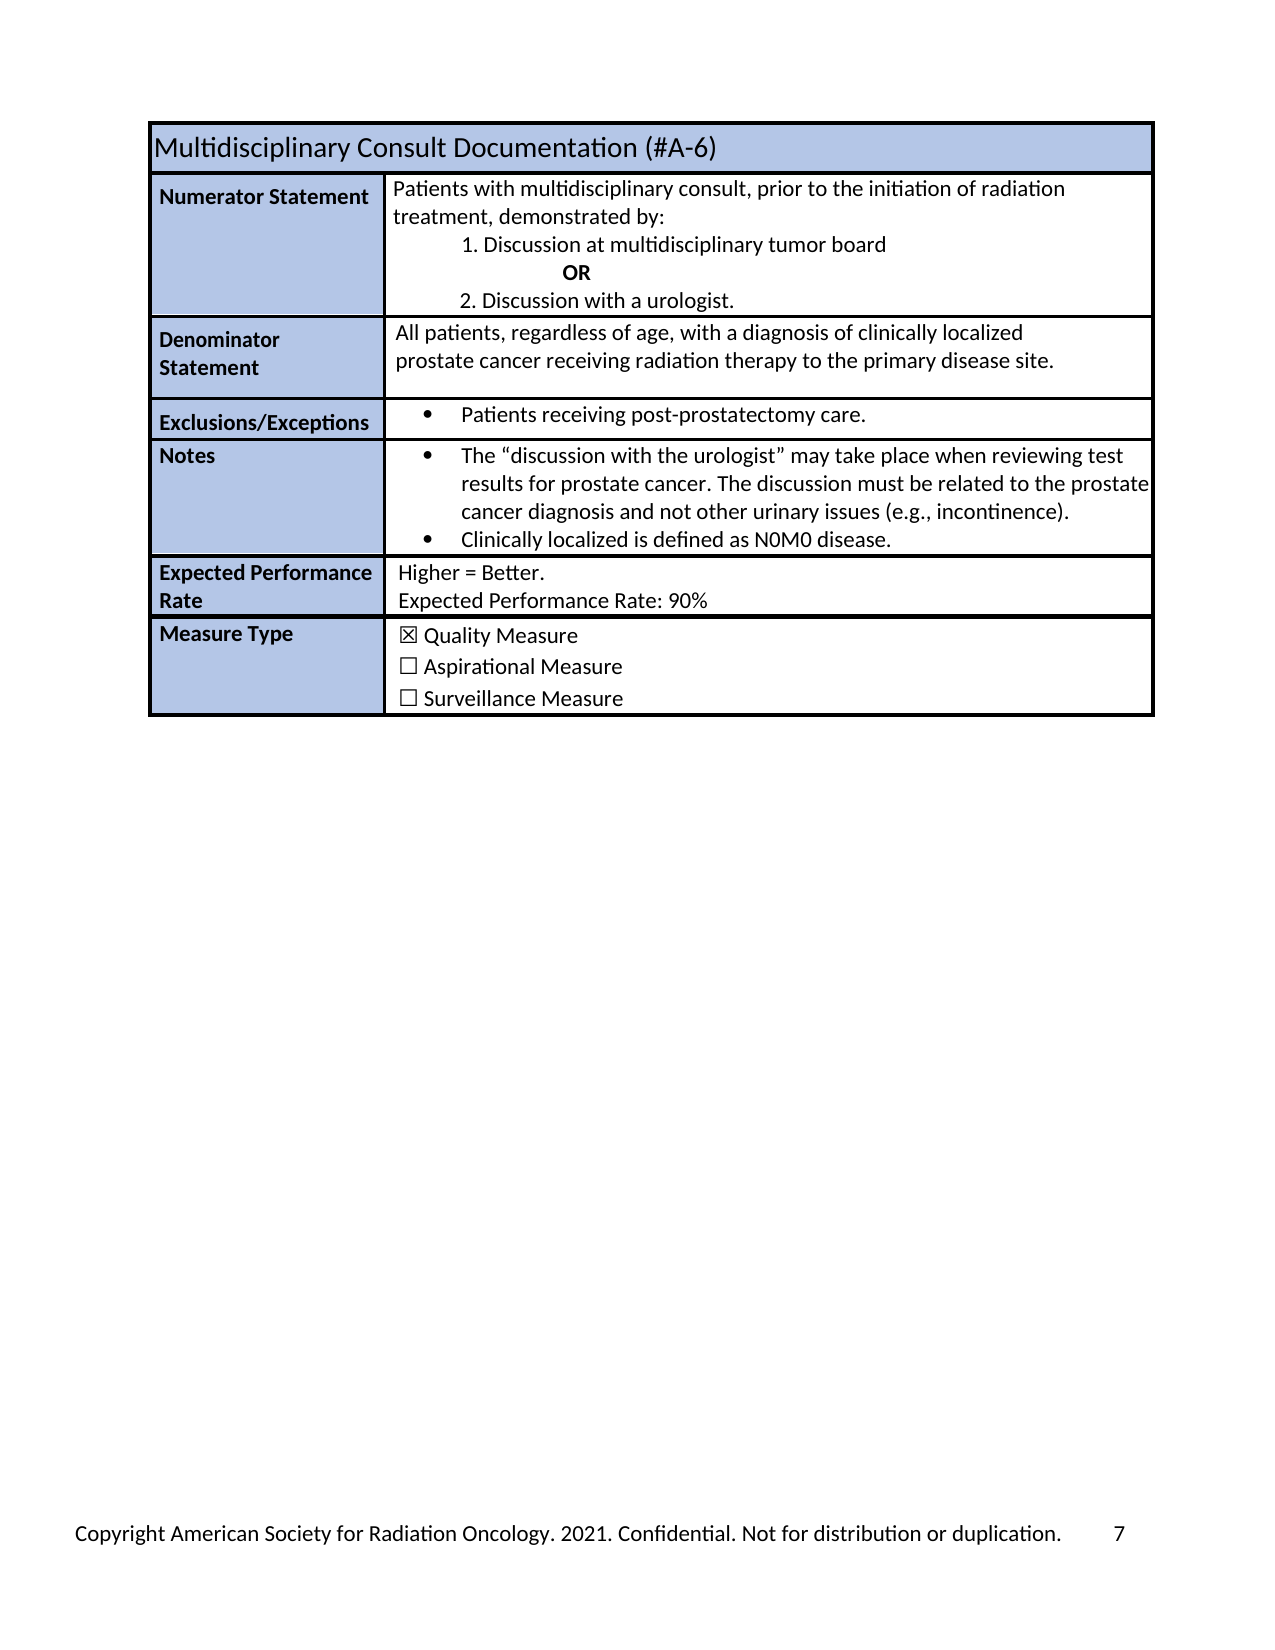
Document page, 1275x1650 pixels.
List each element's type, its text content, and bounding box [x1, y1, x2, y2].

table_cell Higher = Better. Expected Performance Rate: 90% [386, 558, 1151, 614]
table_cell Exclusions/Exceptions [152, 400, 383, 438]
table_cell Measure Type [152, 619, 383, 713]
table_cell Denominator Statement [152, 318, 383, 397]
table_cell Numerator Statement [152, 175, 383, 314]
table_cell All patients, regardless of age, with a diagnosis of clinically localized prostate cancer receiving radiation therapy to the primary disease site. [386, 318, 1151, 397]
table_cell Expected Performance Rate [152, 558, 383, 614]
table_cell Patients receiving post-prostatectomy care. [386, 400, 1151, 438]
table_cell Patients with multidisciplinary consult, prior to the initiation of radiation treatment, demonstrated by: 1. Discussion at multidisciplinary tumor board OR 2. Discussion with a urologist. [386, 175, 1151, 314]
table_cell The “discussion with the urologist” may take place when reviewing test results for prostate cancer. The discussion must be related to the prostate cancer diagnosis and not other urinary issues (e.g., incontinence). Clinically localized is defined as N0M0 disease. [386, 441, 1151, 553]
table_cell Quality Measure Aspirational Measure Surveillance Measure [386, 619, 1151, 713]
table_header Multidisciplinary Consult Documentation (#A-6) [152, 125, 1151, 171]
table_cell Notes [152, 441, 383, 553]
